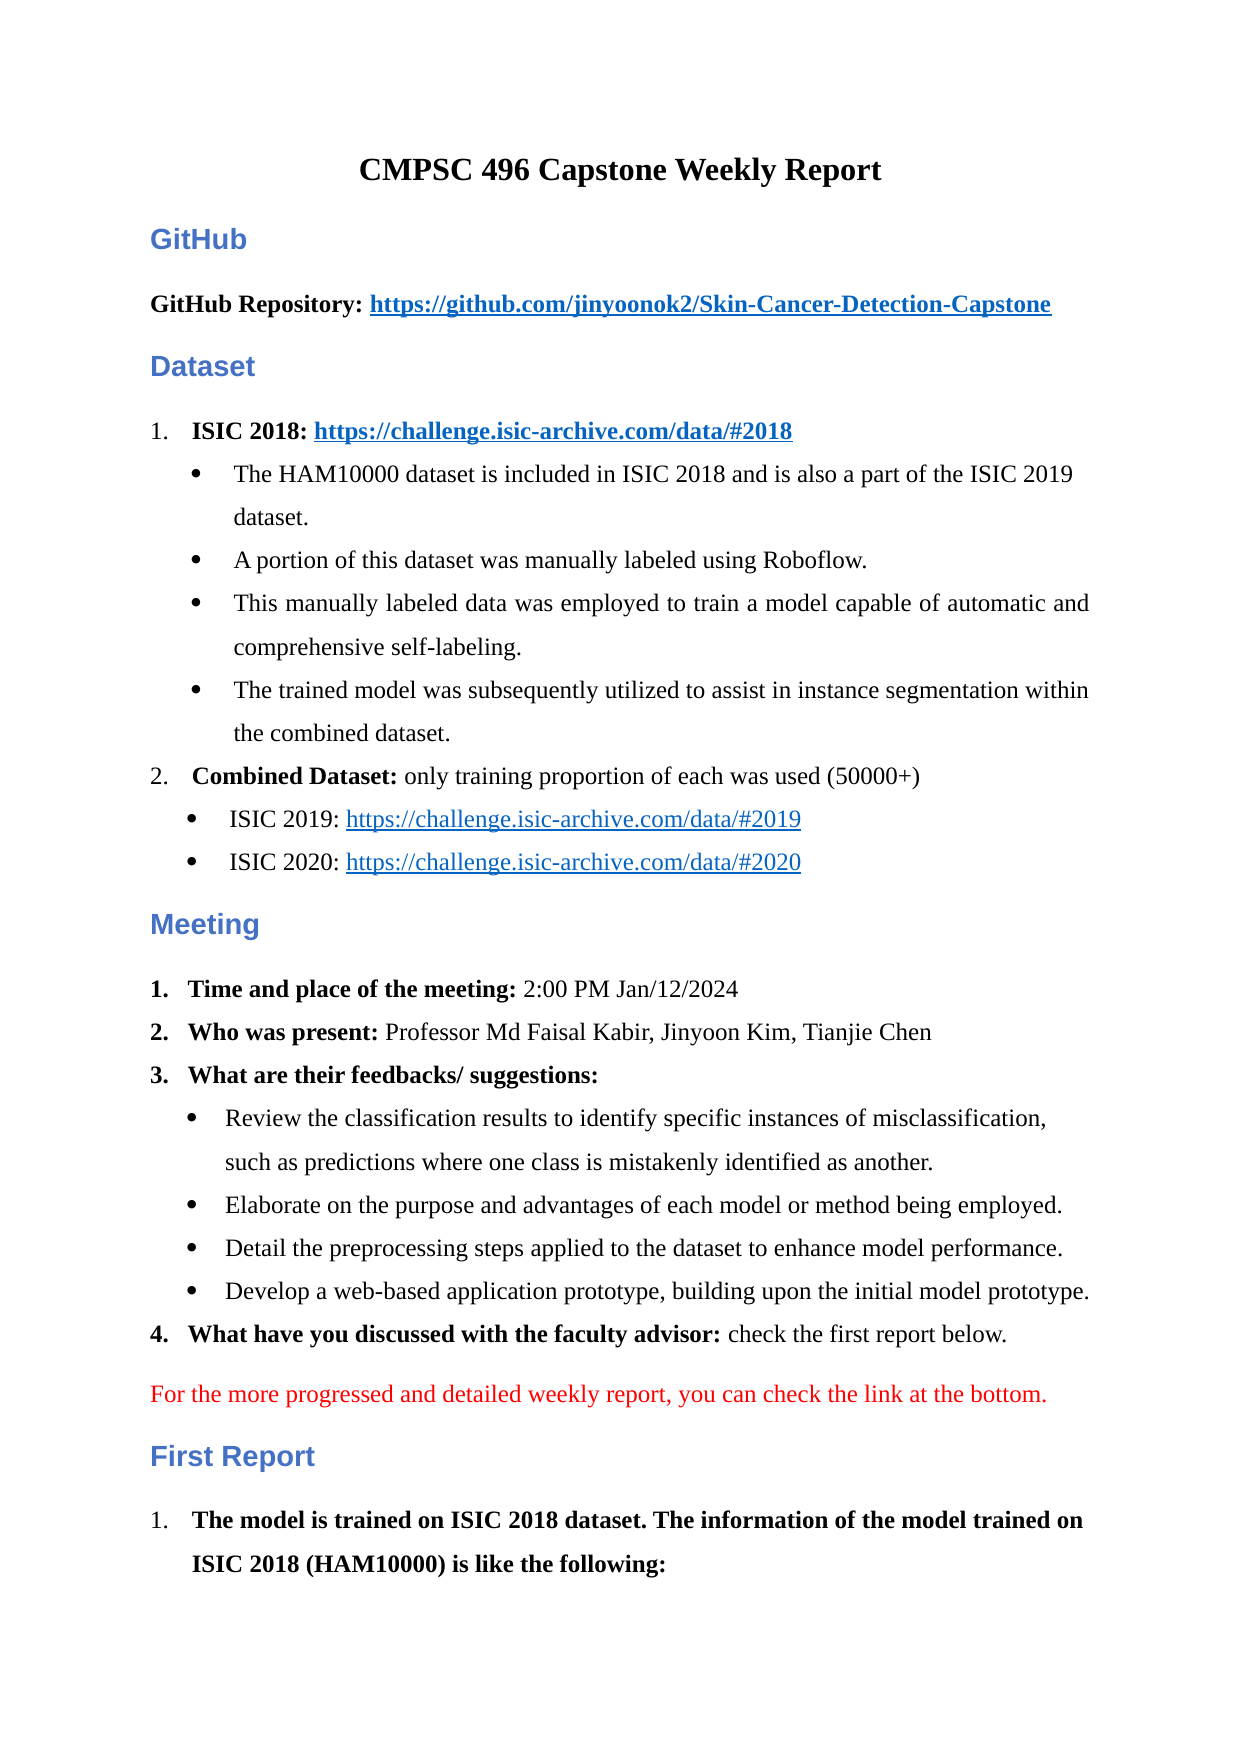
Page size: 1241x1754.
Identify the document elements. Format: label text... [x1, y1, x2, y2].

list The HAM10000 dataset is included in ISIC 2018 and is also a part of the ISIC 2019 dataset. [192, 459, 1090, 531]
text Meeting [150, 907, 1090, 941]
list ISIC 2020: https://challenge.isic-archive.com/data/#2020 [187, 847, 1090, 876]
list Detail the preprocessing steps applied to the dataset to enhance model performance. [187, 1233, 1090, 1262]
list Elaborate on the purpose and advantages of each model or method being employed. [187, 1190, 1090, 1218]
list The model is trained on ISIC 2018 dataset. The information of the model trained on ISIC 2018 (HAM10000) is like the following: [150, 1506, 1090, 1577]
text CMPSC 496 Capstone Weekly Report [150, 150, 1090, 187]
list Review the classification results to identify specific instances of misclassification, such as predictions where one class is mistakenly identified as another. [187, 1103, 1090, 1175]
list This manually labeled data was employed to train a model capable of automatic and comprehensive self-labeling. [192, 588, 1090, 660]
list Combined Dataset: only training proportion of each was used (50000+) [150, 761, 1090, 790]
list What are their feedbacks/ suggestions: [150, 1060, 1090, 1089]
text GitHub [150, 222, 1090, 256]
list What have you discussed with the faculty advisor: check the first report below. [150, 1319, 1090, 1348]
text For the more progressed and detailed weekly report, you can check the link at the bottom. [150, 1379, 1090, 1408]
text First Report [150, 1439, 1090, 1472]
text Dataset [150, 349, 1090, 383]
list Who was present: Professor Md Faisal Kabir, Jinyoon Kim, Tianjie Chen [150, 1017, 1090, 1046]
list The trained model was subsequently utilized to assist in instance segmentation within the combined dataset. [192, 675, 1090, 747]
list ISIC 2018: https://challenge.isic-archive.com/data/#2018 [150, 416, 1090, 445]
list A portion of this dataset was manually labeled using Roboflow. [192, 545, 1090, 574]
text GitHub Repository: https://github.com/jinyoonok2/Skin-Cancer-Detection-Capstone [150, 289, 1090, 318]
list ISIC 2019: https://challenge.isic-archive.com/data/#2019 [187, 804, 1090, 833]
list Time and place of the meeting: 2:00 PM Jan/12/2024 [150, 974, 1090, 1003]
list Develop a web-based application prototype, building upon the initial model prototype. [187, 1276, 1090, 1305]
